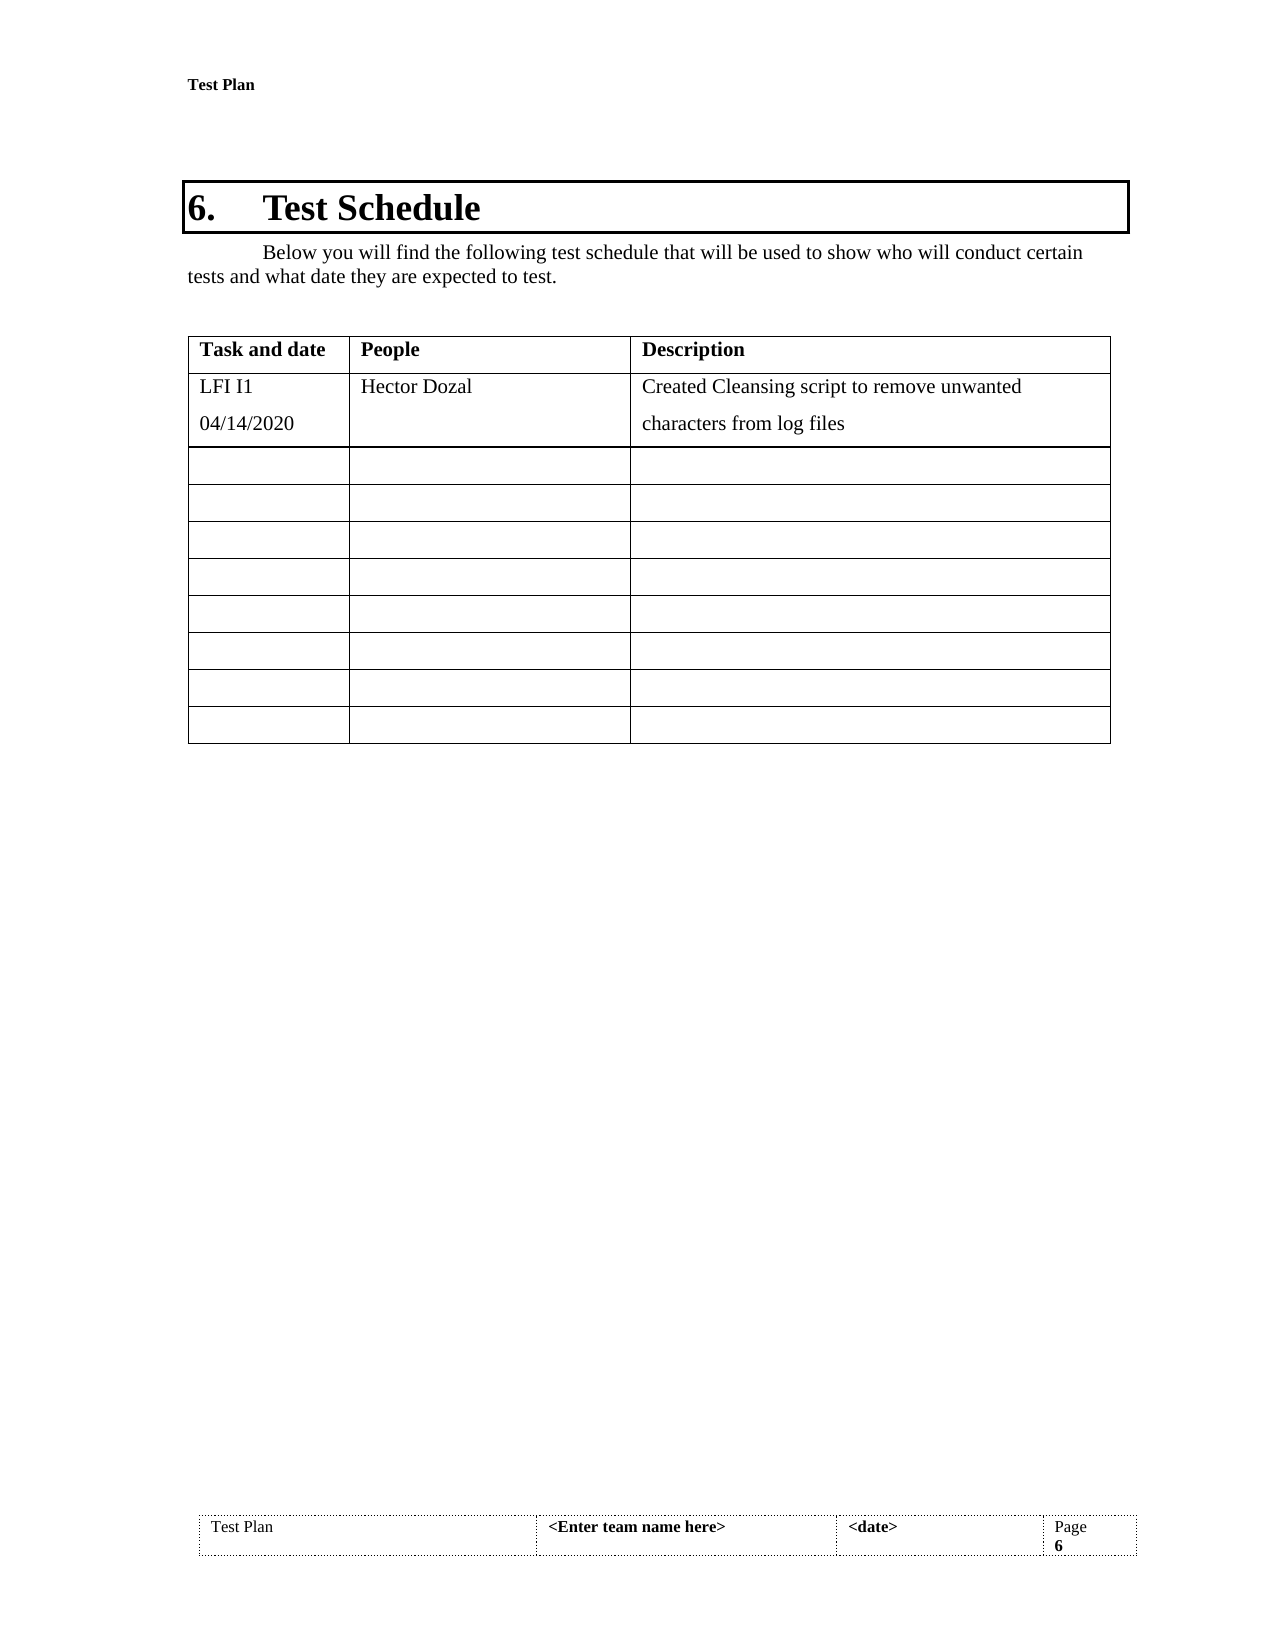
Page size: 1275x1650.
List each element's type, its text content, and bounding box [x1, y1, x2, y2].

table_header People [350, 337, 630, 373]
table_header Description [631, 337, 1110, 373]
table_cell [350, 670, 630, 706]
table_cell Hector Dozal [350, 374, 630, 446]
table_cell [189, 707, 349, 743]
table_cell [350, 522, 630, 558]
table_cell [631, 670, 1110, 706]
table_cell [631, 485, 1110, 521]
table_cell [350, 559, 630, 595]
table_cell Created Cleansing script to remove unwanted characters from log files [631, 374, 1110, 446]
table_cell [189, 559, 349, 595]
table_cell [631, 707, 1110, 743]
table_header Task and date [189, 337, 349, 373]
table_cell [631, 596, 1110, 632]
table_cell [631, 633, 1110, 669]
table_cell [350, 448, 630, 483]
table_cell [350, 633, 630, 669]
table_cell LFI I1 04/14/2020 [189, 374, 349, 446]
table_cell [189, 633, 349, 669]
table_cell [350, 485, 630, 521]
table_cell [189, 596, 349, 632]
table_cell [189, 448, 349, 483]
table_cell [189, 485, 349, 521]
table_cell [350, 707, 630, 743]
table_cell [189, 670, 349, 706]
table_cell [631, 559, 1110, 595]
table_cell [189, 522, 349, 558]
table_cell [631, 522, 1110, 558]
text Below you will find the following test schedule that will be used to show who will conduct certain tests and what date they are expected to test. [187, 240, 1125, 288]
subtitle Test Schedule [185, 183, 1127, 231]
table_cell [631, 448, 1110, 483]
table_cell [350, 596, 630, 632]
